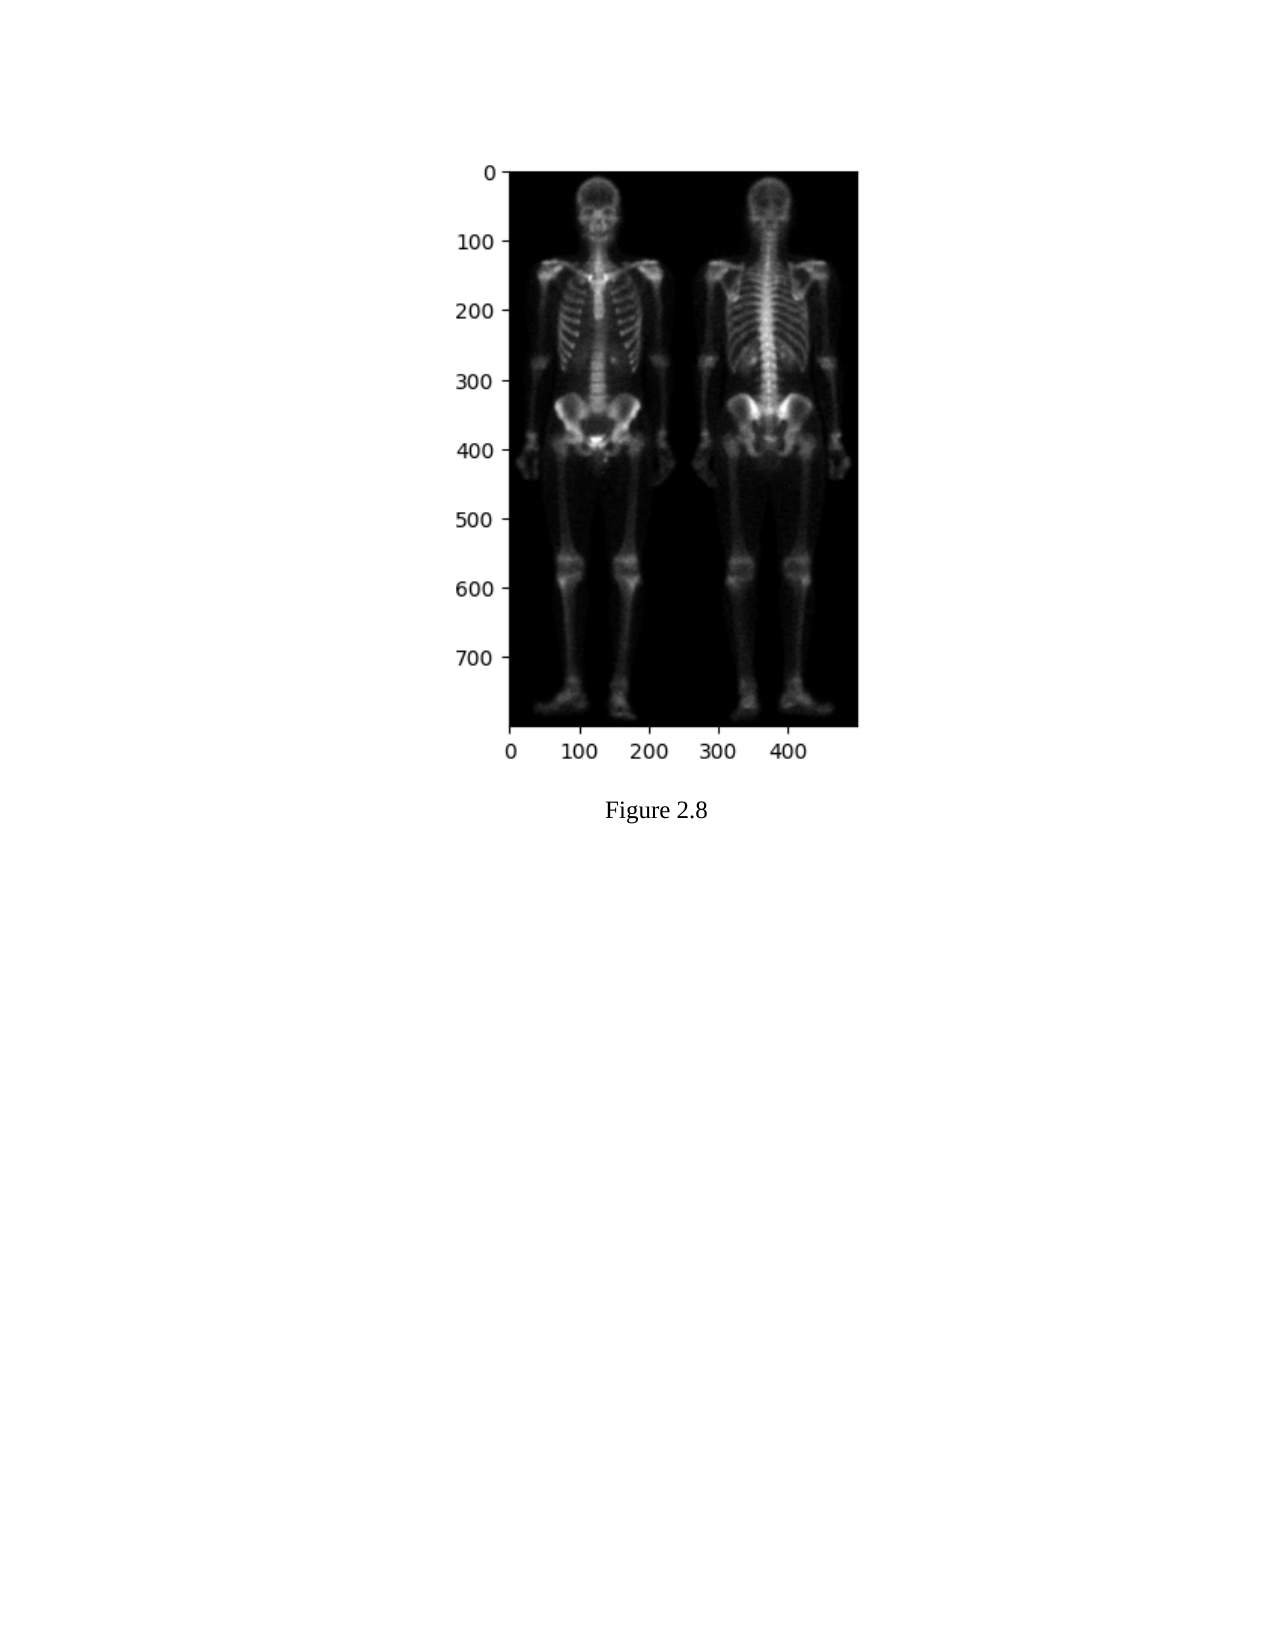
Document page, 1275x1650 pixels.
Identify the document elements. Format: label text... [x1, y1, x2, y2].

picture [440, 149, 872, 777]
text Figure 2.8 [187, 796, 1125, 824]
